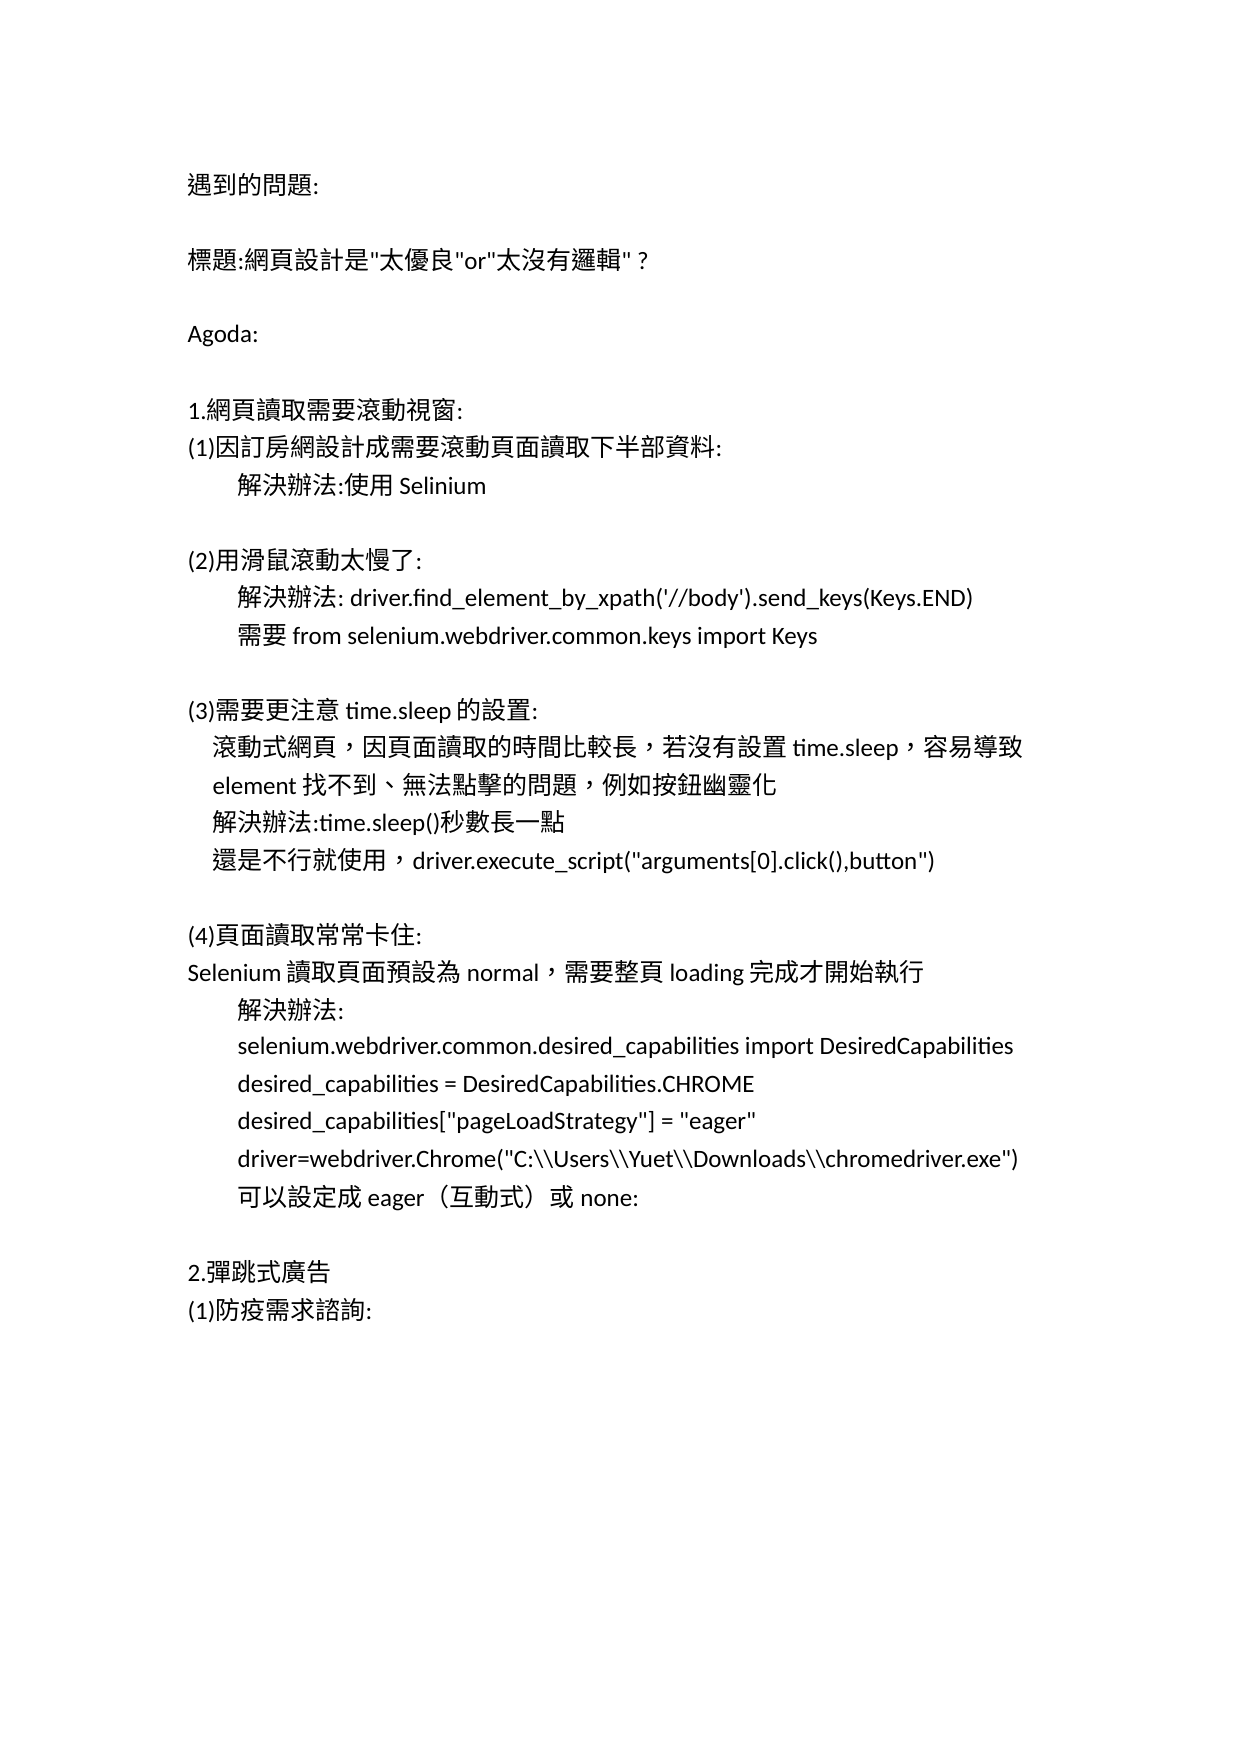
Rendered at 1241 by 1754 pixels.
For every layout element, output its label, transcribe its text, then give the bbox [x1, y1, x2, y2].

text 還是不行就使用，driver.execute_script("arguments[0].click(),button") [212, 839, 1053, 877]
text (3)需要更注意time.sleep的設置: [187, 689, 1053, 727]
text 需要from selenium.webdriver.common.keys import Keys [187, 614, 1053, 652]
text 滾動式網頁，因頁面讀取的時間比較長，若沒有設置time.sleep，容易導致element找不到、無法點擊的問題，例如按鈕幽靈化 [212, 727, 1053, 802]
text 標題:網頁設計是"太優良"or"太沒有邏輯" ? [187, 239, 1053, 277]
text Selenium讀取頁面預設為normal，需要整頁loading完成才開始執行 [187, 952, 1053, 989]
text 遇到的問題: [187, 164, 1053, 202]
text driver=webdriver.Chrome("C:\\Users\\Yuet\\Downloads\\chromedriver.exe") [187, 1139, 1053, 1177]
text (2)用滑鼠滾動太慢了: [187, 539, 1053, 577]
text desired_capabilities = DesiredCapabilities.CHROME [187, 1064, 1053, 1102]
text 2.彈跳式廣告 [187, 1252, 1053, 1289]
text Agoda: [187, 314, 1053, 352]
text selenium.webdriver.common.desired_capabilities import DesiredCapabilities [187, 1027, 1053, 1064]
text 解決辦法: [187, 989, 1053, 1027]
text 解決辦法:time.sleep()秒數長一點 [212, 802, 1053, 839]
text (1)防疫需求諮詢: [187, 1289, 1053, 1327]
text 解決辦法: driver.find_element_by_xpath('//body').send_keys(Keys.END) [187, 577, 1053, 614]
text (4)頁面讀取常常卡住: [187, 914, 1053, 952]
text (1)因訂房網設計成需要滾動頁面讀取下半部資料: [187, 427, 1053, 464]
text desired_capabilities["pageLoadStrategy"] = "eager" [187, 1102, 1053, 1139]
text 解決辦法:使用Selinium [187, 464, 1053, 502]
text 1.網頁讀取需要滾動視窗: [187, 389, 1053, 427]
text 可以設定成eager（互動式）或 none: [187, 1177, 1053, 1214]
